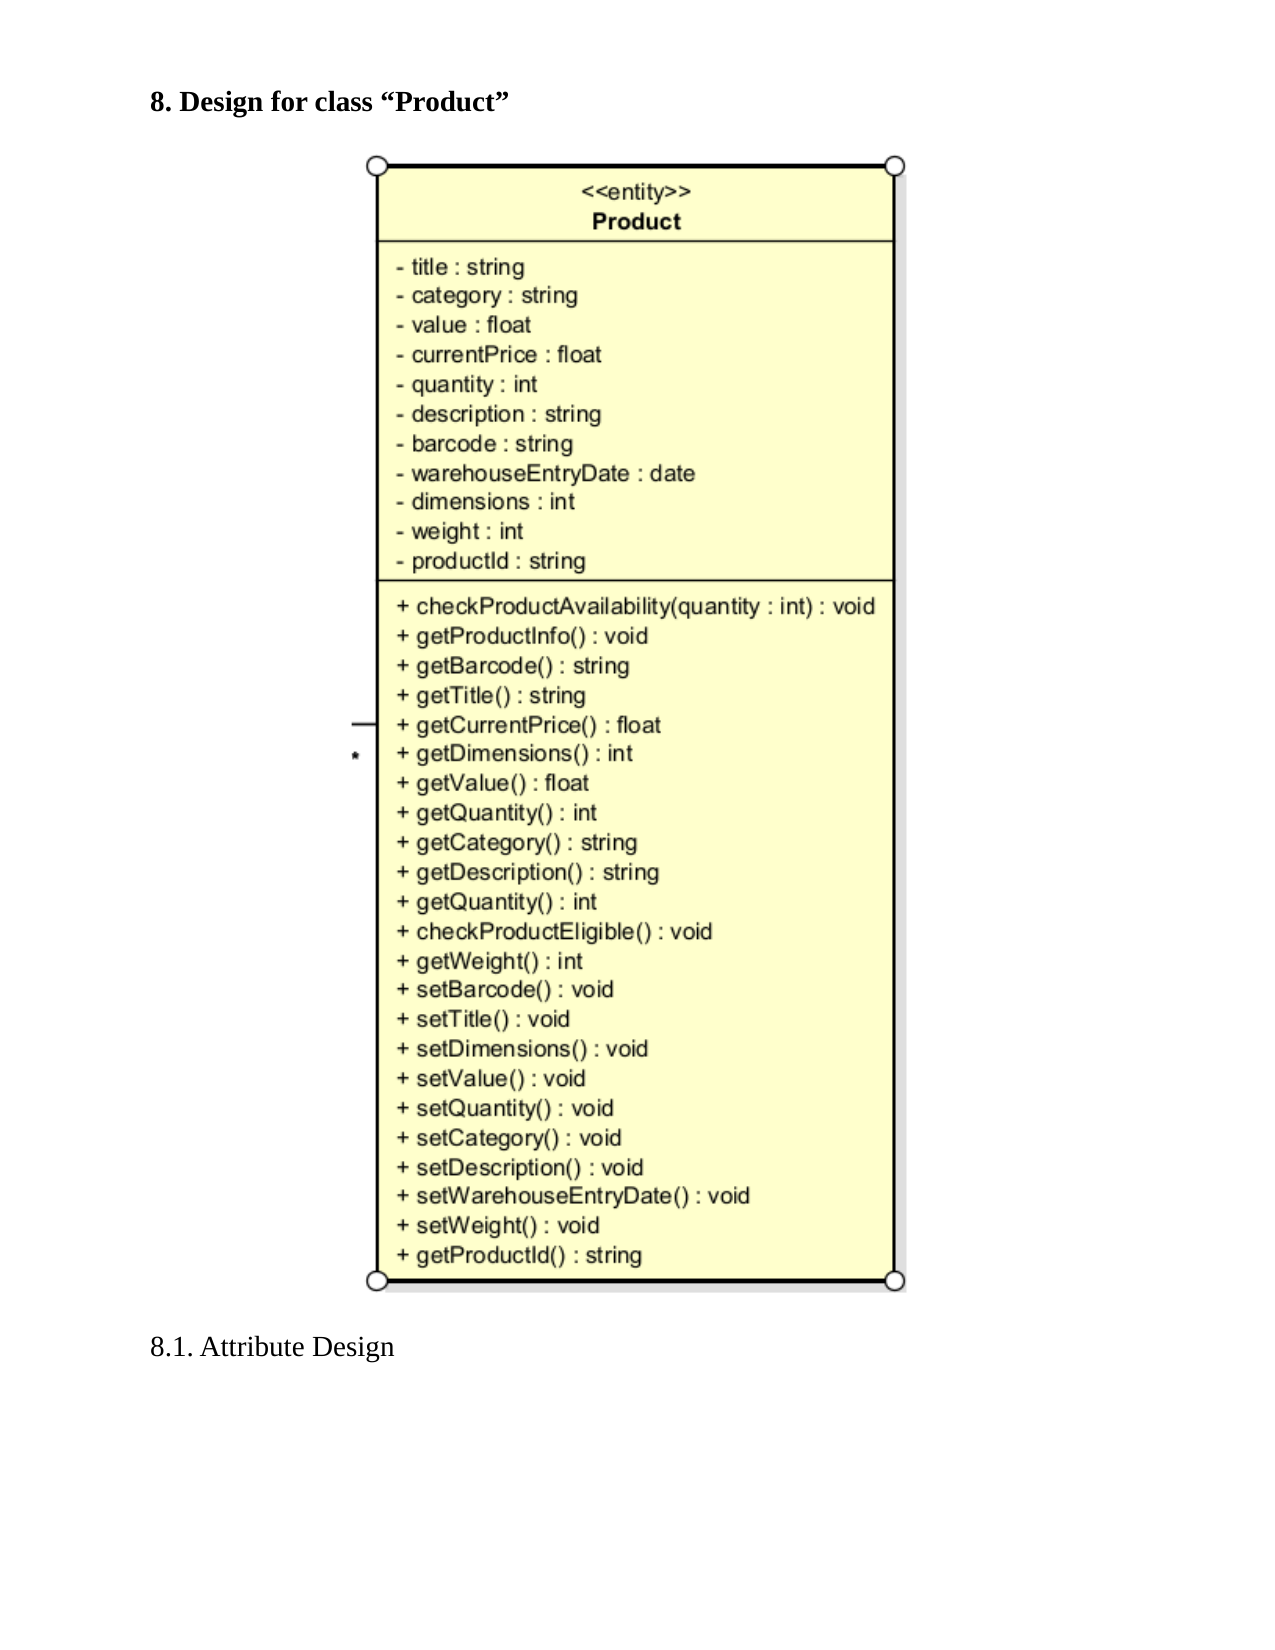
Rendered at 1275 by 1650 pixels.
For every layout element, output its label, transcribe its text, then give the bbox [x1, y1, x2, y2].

text 8.1. Attribute Design [150, 1329, 1125, 1362]
text 8. Design for class “Product” [150, 84, 1125, 118]
picture [351, 139, 924, 1307]
